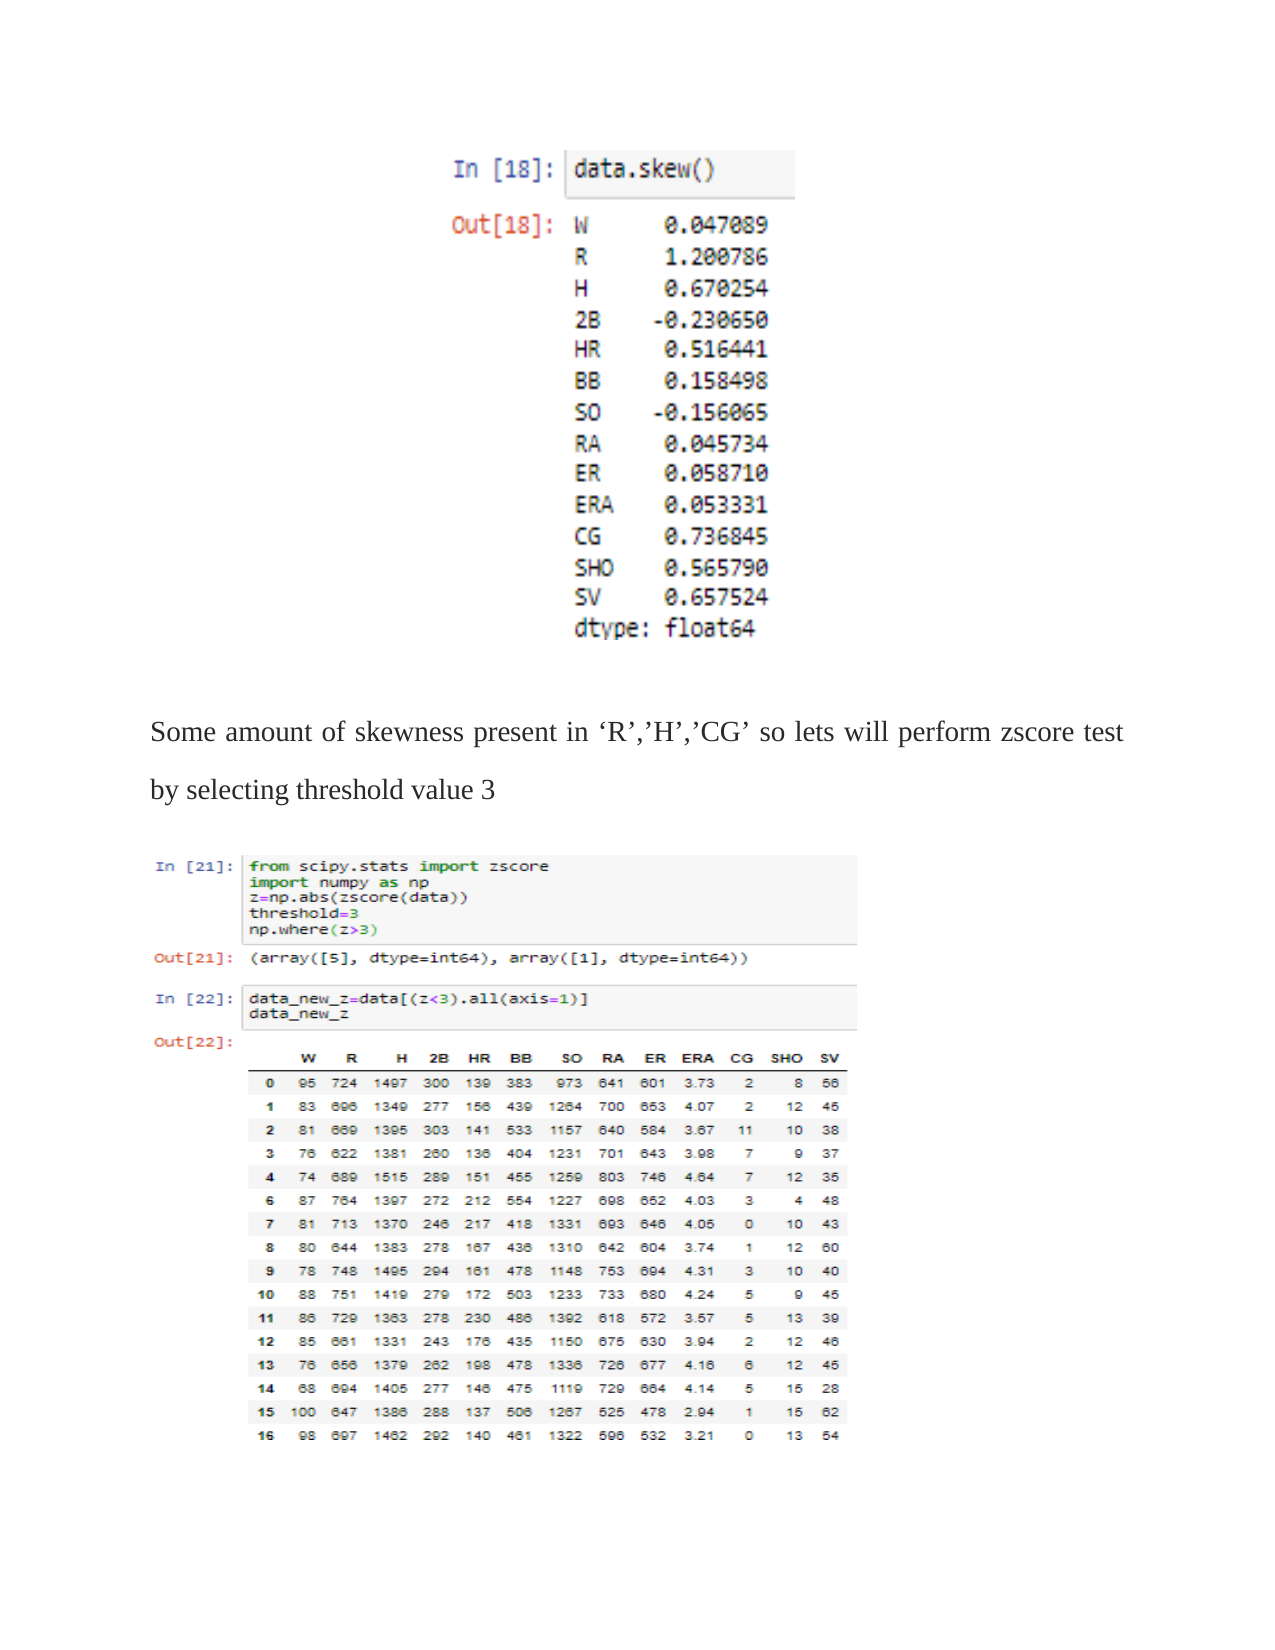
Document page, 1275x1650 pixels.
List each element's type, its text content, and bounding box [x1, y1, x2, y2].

picture [150, 855, 858, 1440]
picture [452, 150, 795, 640]
text Some amount of skewness present in ‘R’,’H’,’CG’ so lets will perform zscore test by selecting threshold value 3 [150, 690, 1125, 805]
